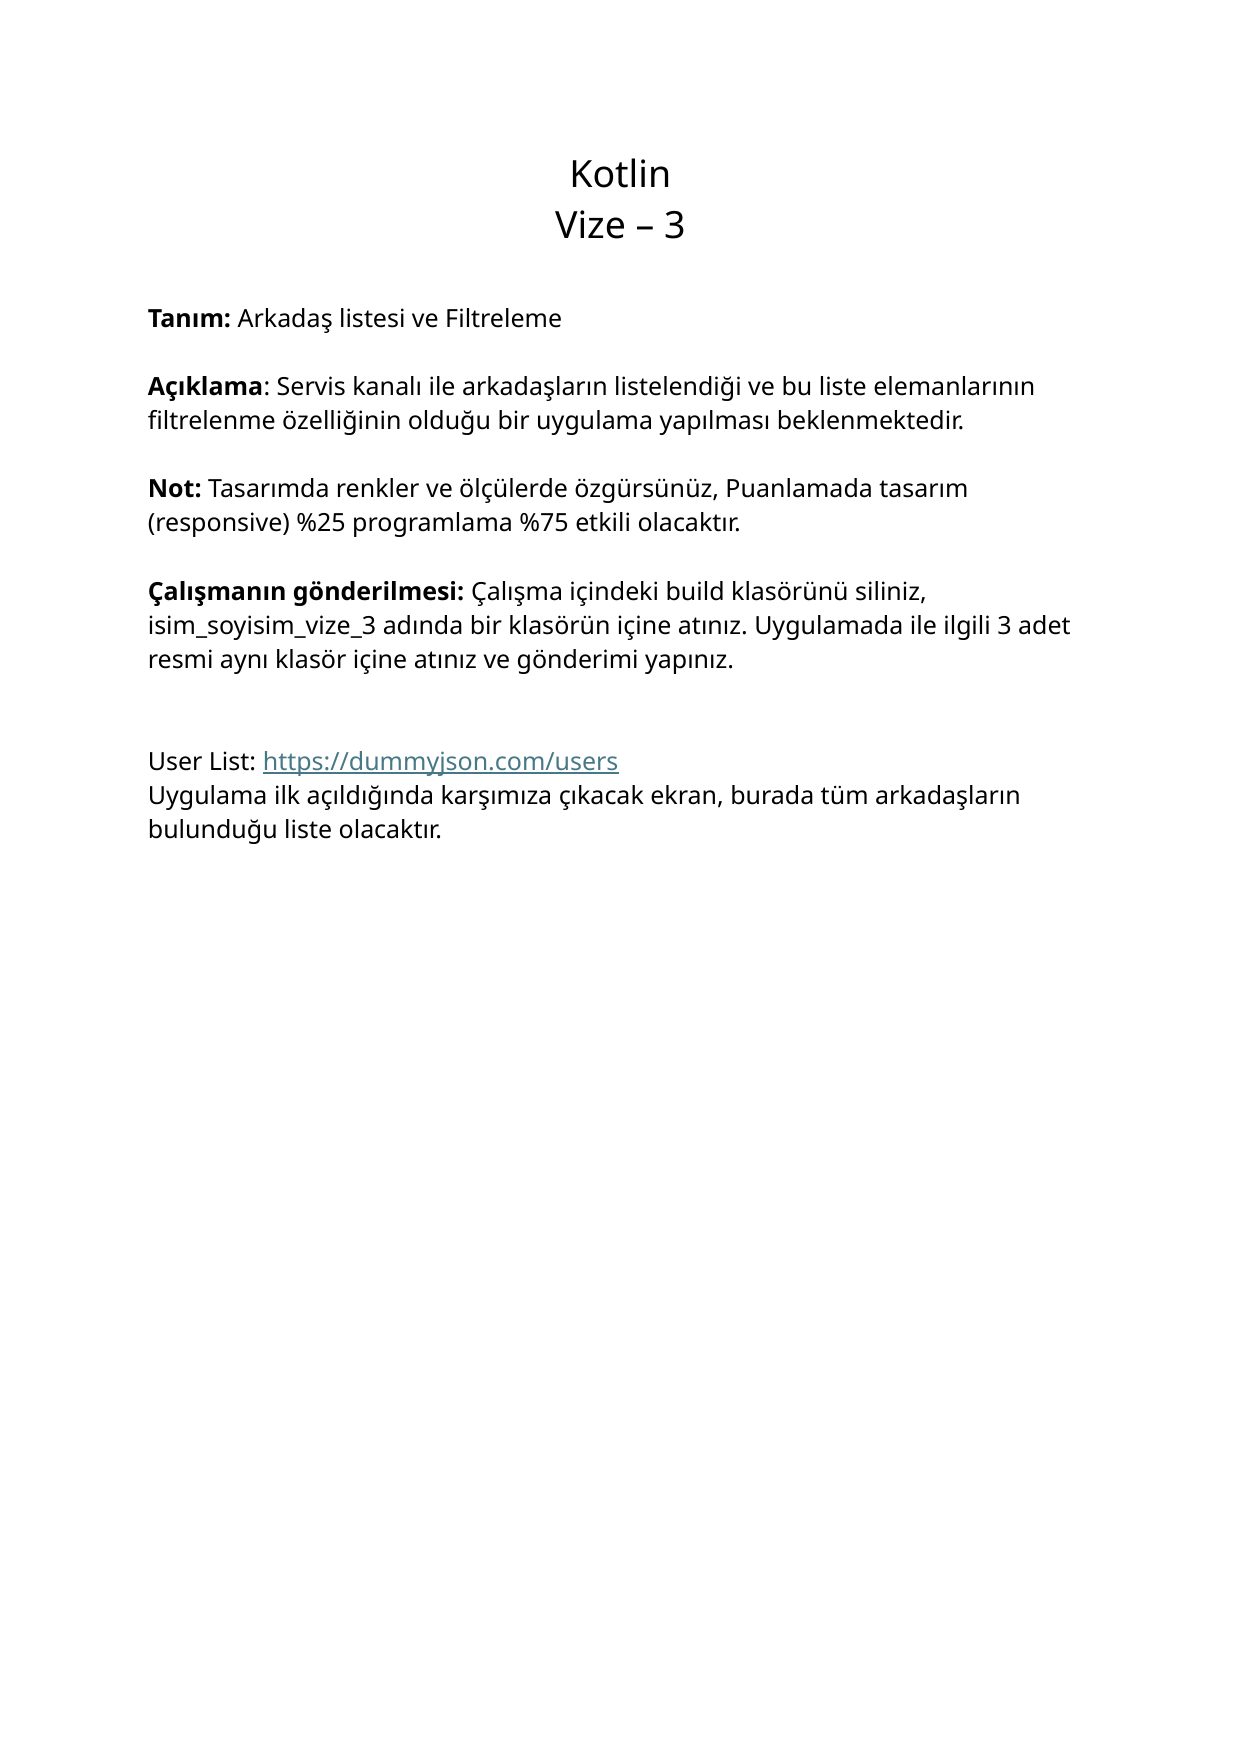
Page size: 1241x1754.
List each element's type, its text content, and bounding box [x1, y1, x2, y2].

text Çalışmanın gönderilmesi: Çalışma içindeki build klasörünü siliniz, isim_soyisim_vize_3 adında bir klasörün içine atınız. Uygulamada ile ilgili 3 adet resmi aynı klasör içine atınız ve gönderimi yapınız. [148, 573, 1093, 675]
text Vize – 3 [148, 199, 1093, 250]
text User List: https://dummyjson.com/users [148, 743, 1093, 778]
text Kotlin [148, 148, 1093, 199]
text Not: Tasarımda renkler ve ölçülerde özgürsünüz, Puanlamada tasarım (responsive) %25 programlama %75 etkili olacaktır. [148, 471, 1093, 539]
text Açıklama: Servis kanalı ile arkadaşların listelendiği ve bu liste elemanlarının filtrelenme özelliğinin olduğu bir uygulama yapılması beklenmektedir. [148, 369, 1093, 437]
text Tanım: Arkadaş listesi ve Filtreleme [148, 301, 1093, 335]
text Uygulama ilk açıldığında karşımıza çıkacak ekran, burada tüm arkadaşların bulunduğu liste olacaktır. [148, 778, 1093, 846]
